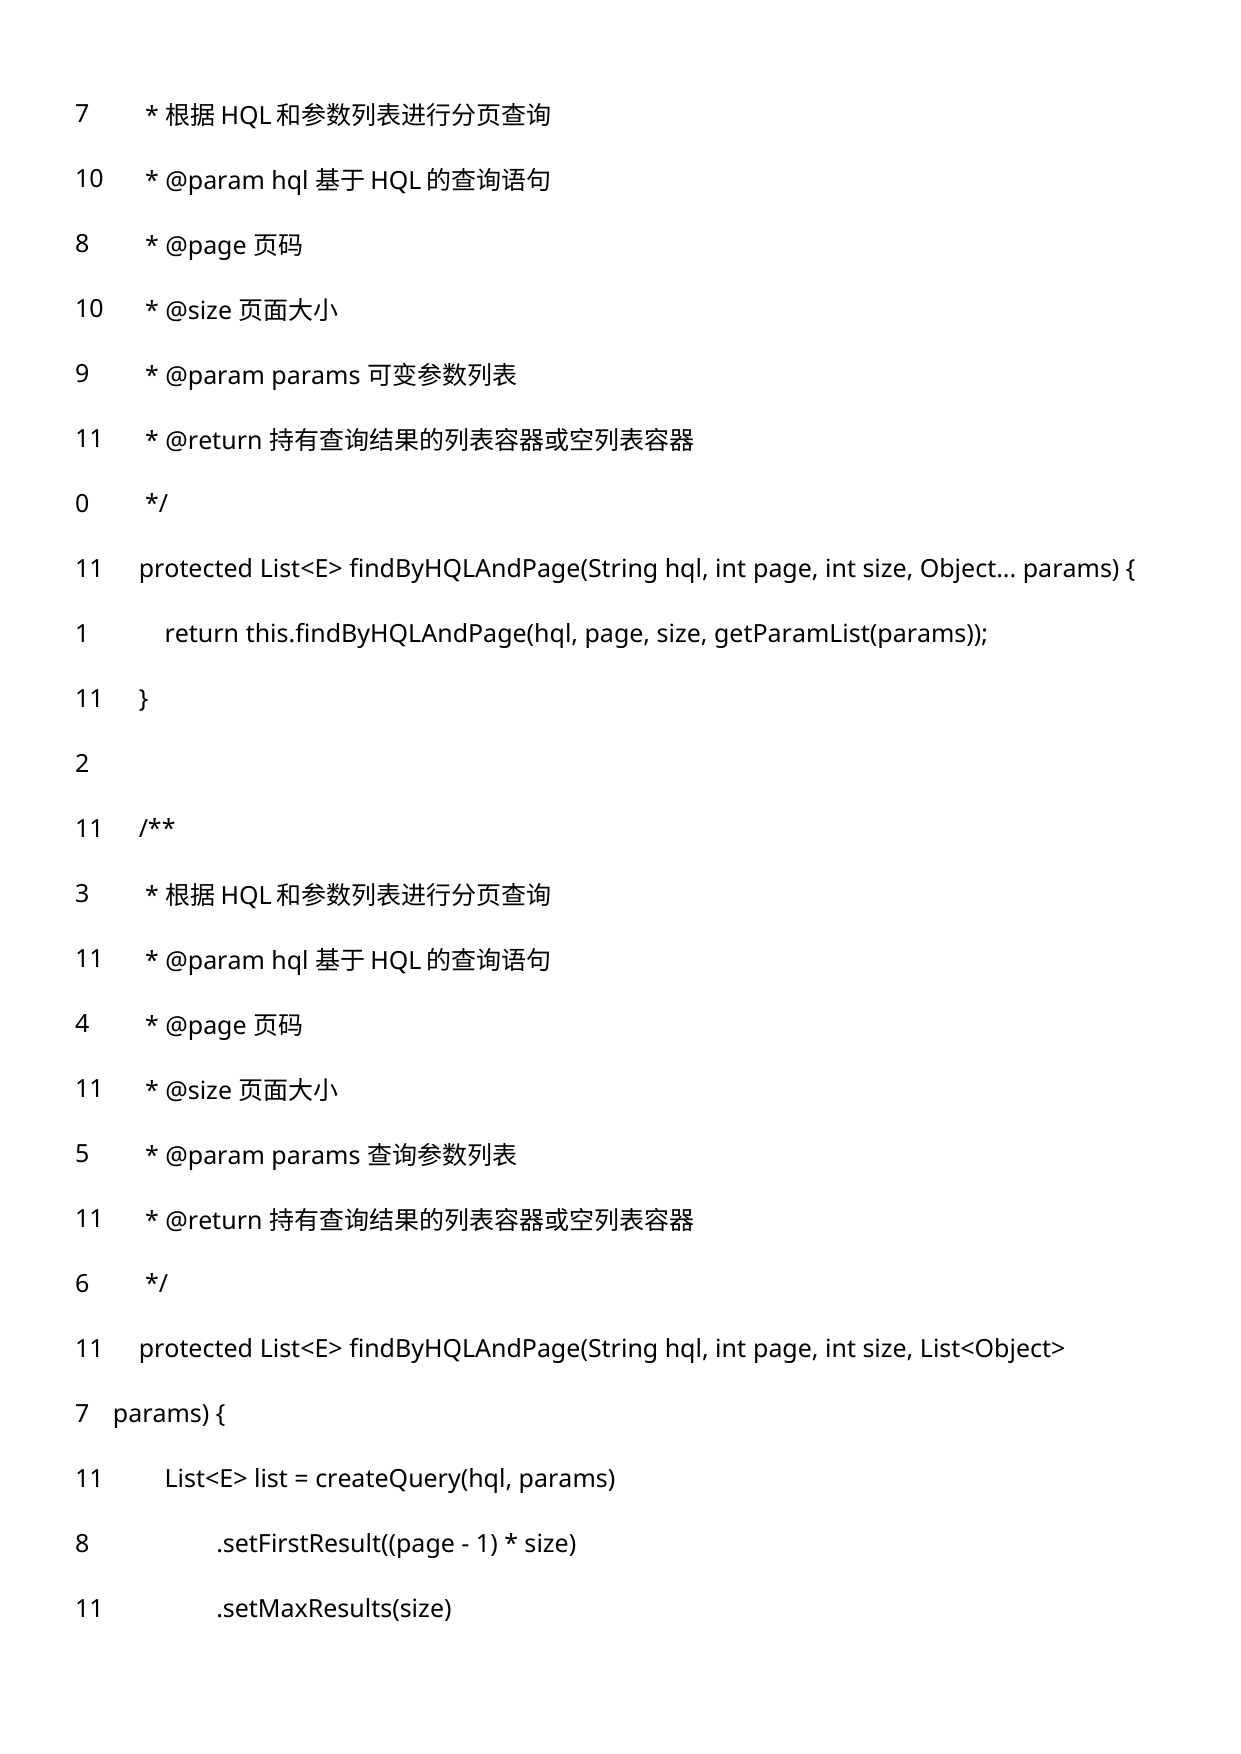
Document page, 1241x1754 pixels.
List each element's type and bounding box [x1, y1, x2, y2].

table_header [75, 81, 113, 1641]
table_header [113, 81, 1165, 1641]
